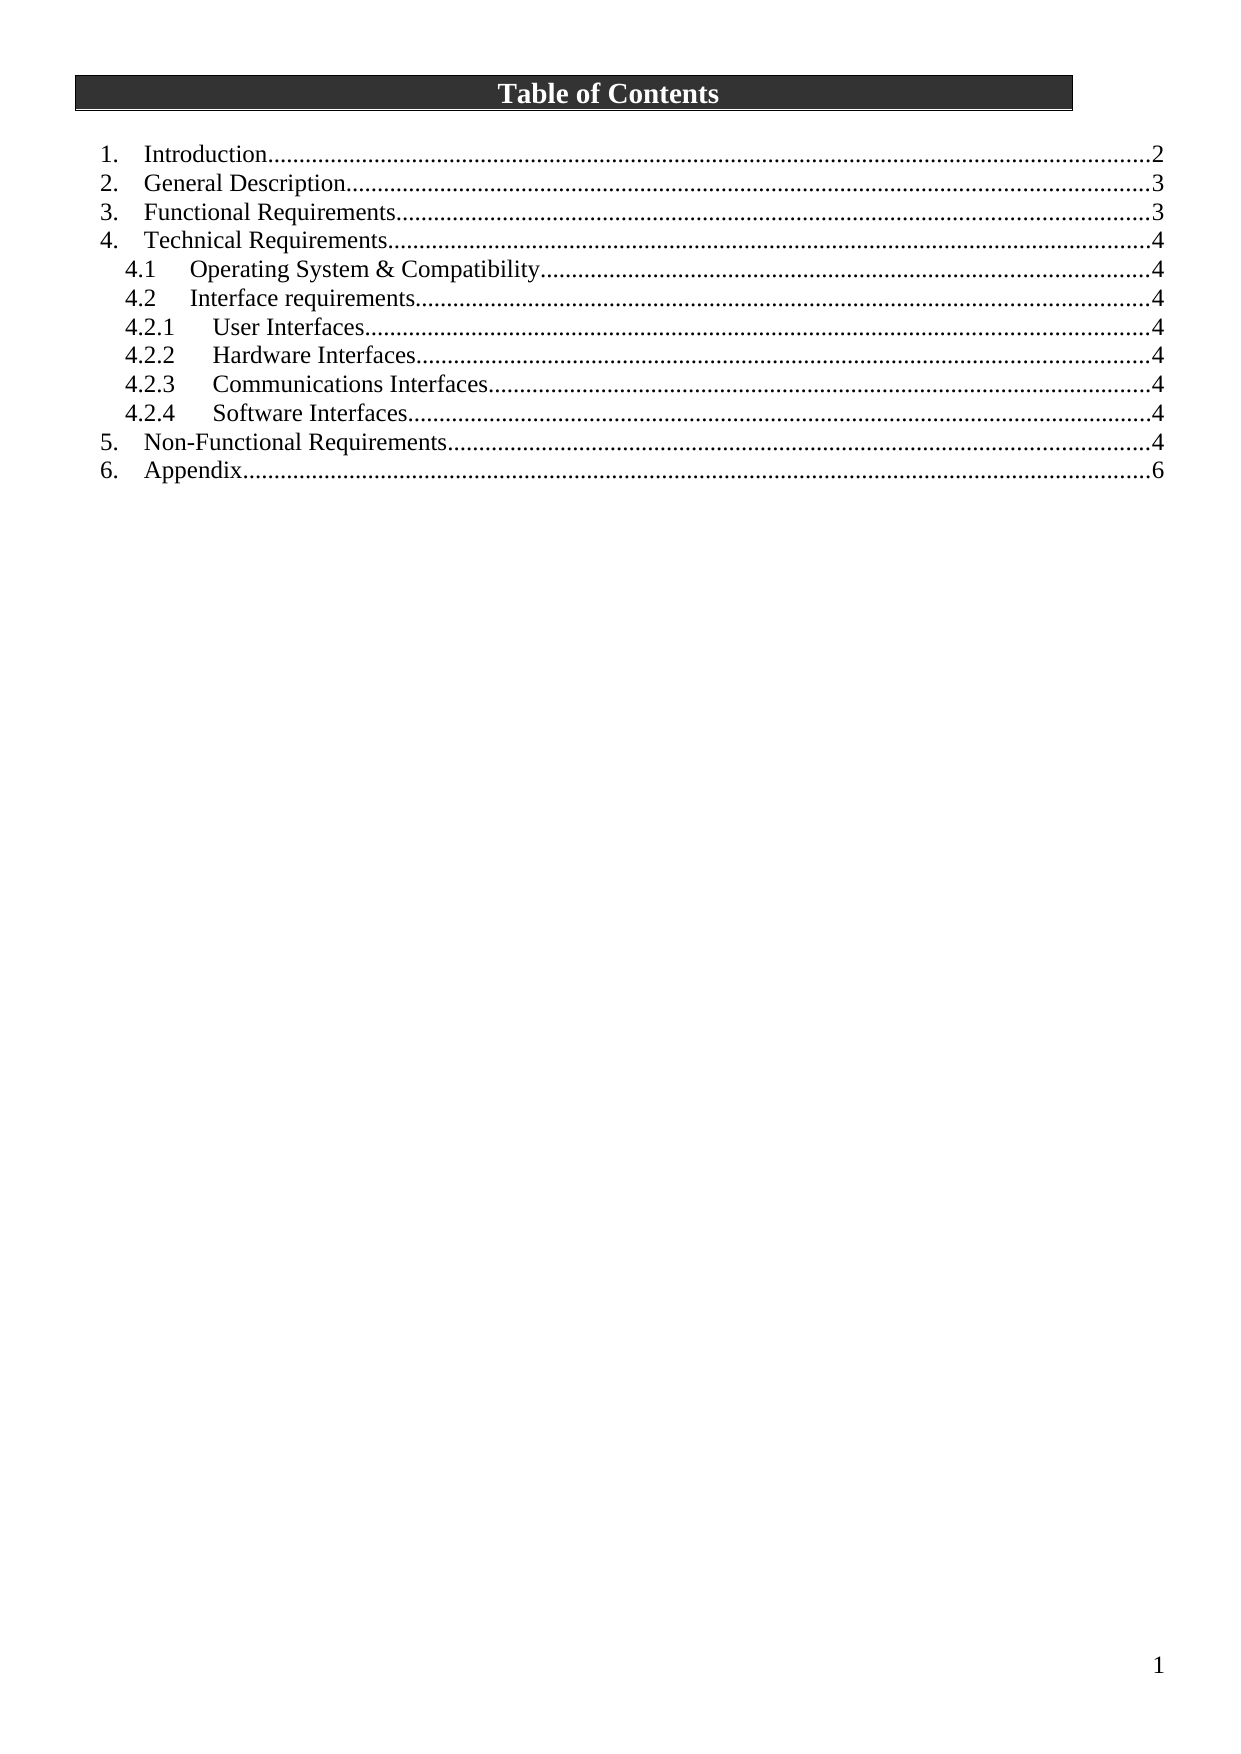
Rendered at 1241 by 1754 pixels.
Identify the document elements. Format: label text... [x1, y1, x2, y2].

table_header Table of Contents [76, 76, 1072, 109]
